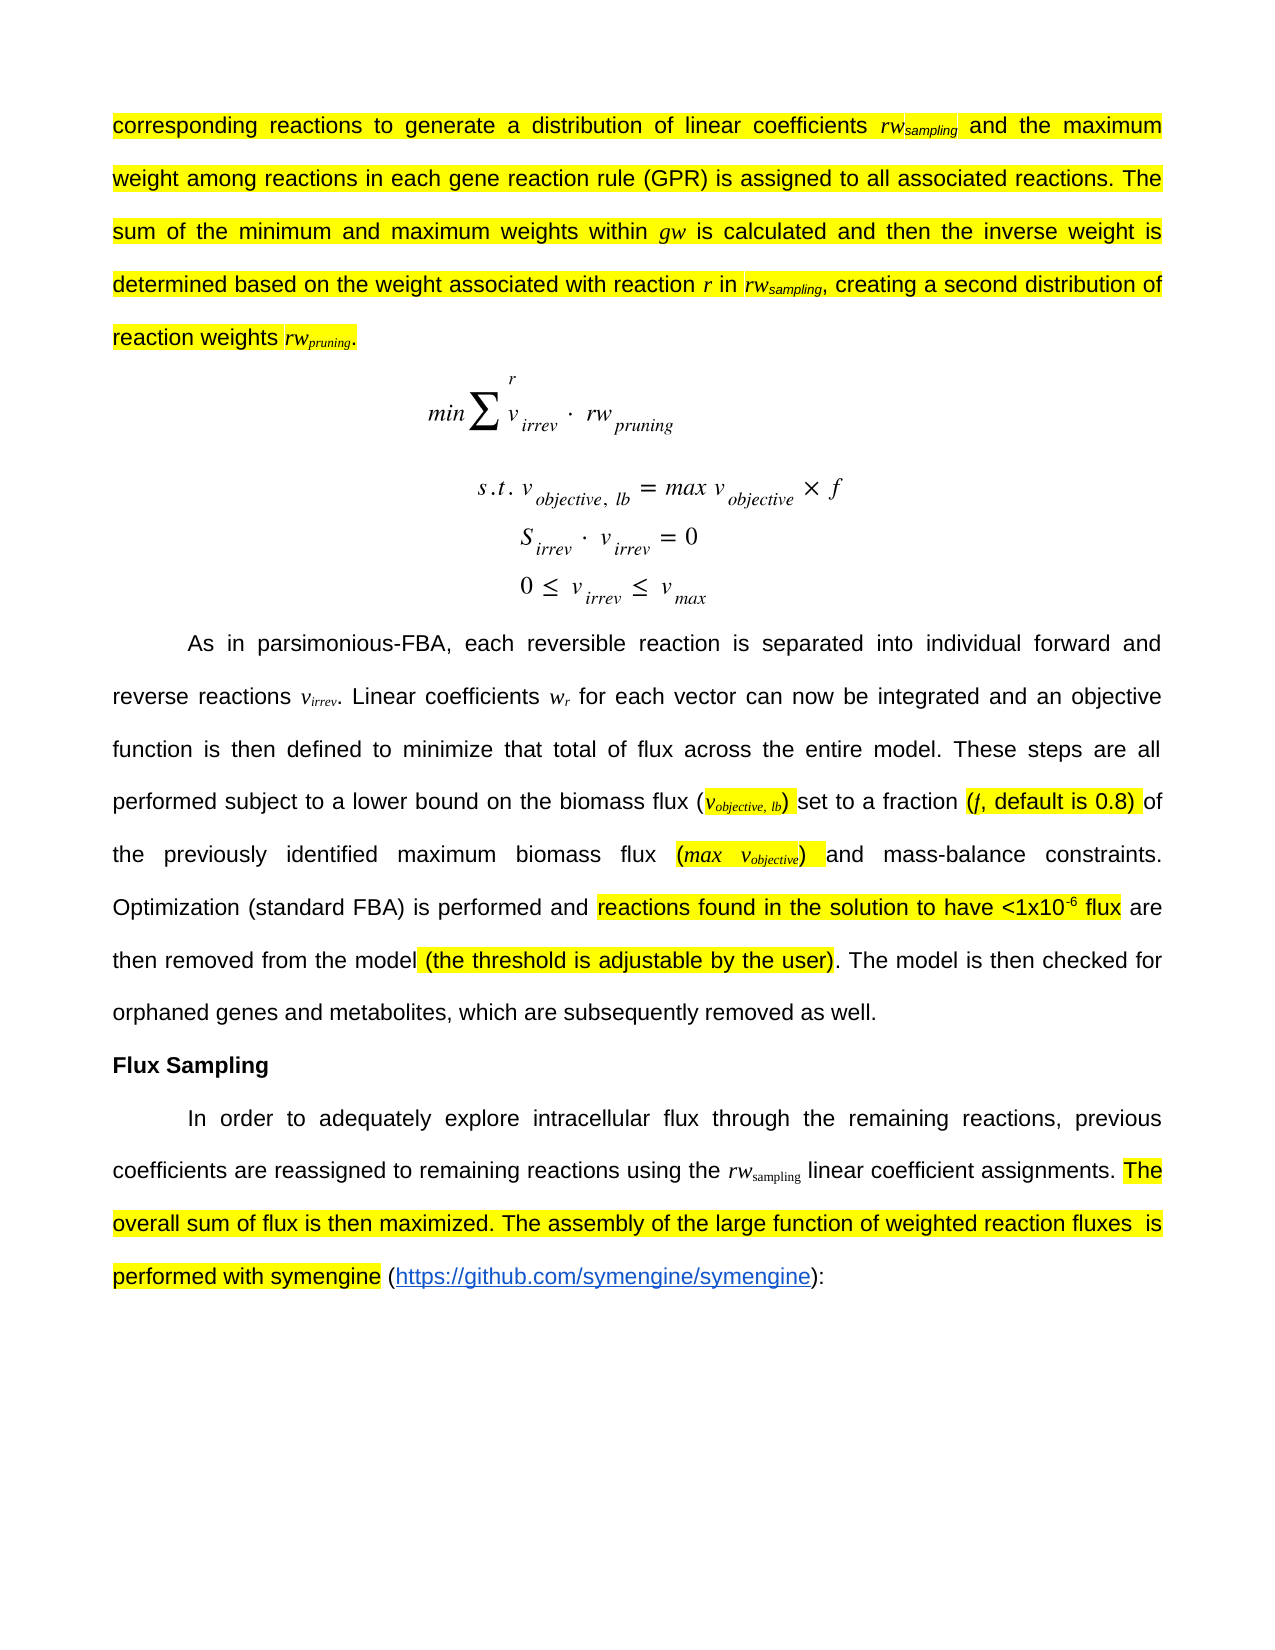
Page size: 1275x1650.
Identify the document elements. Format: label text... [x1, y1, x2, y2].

text As in parsimonious-FBA, each reversible reaction is separated into individual forward and reverse reactions virrev. Linear coefficients wr for each vector can now be integrated and an objective function is then defined to minimize that total of flux across the entire model. These steps are all performed subject to a lower bound on the biomass flux (vobjective, lb) set to a fraction (f, default is 0.8) of the previously identified maximum biomass flux (max vobjective) and mass-balance constraints. Optimization (standard FBA) is performed and reactions found in the solution to have <1x10-6 flux are then removed from the model (the threshold is adjustable by the user). The model is then checked for orphaned genes and metabolites, which are subsequently removed as well. [112, 630, 1162, 1026]
text Flux Sampling [112, 1052, 1162, 1078]
picture [428, 376, 847, 604]
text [112, 112, 1162, 174]
text In order to adequately explore intracellular flux through the remaining reactions, previous coefficients are reassigned to remaining reactions using the rwsampling linear coefficient assignments. The overall sum of flux is then maximized. The assembly of the large function of weighted reaction fluxes is performed with symengine (https://github.com/symengine/symengine): [112, 1105, 1162, 1289]
